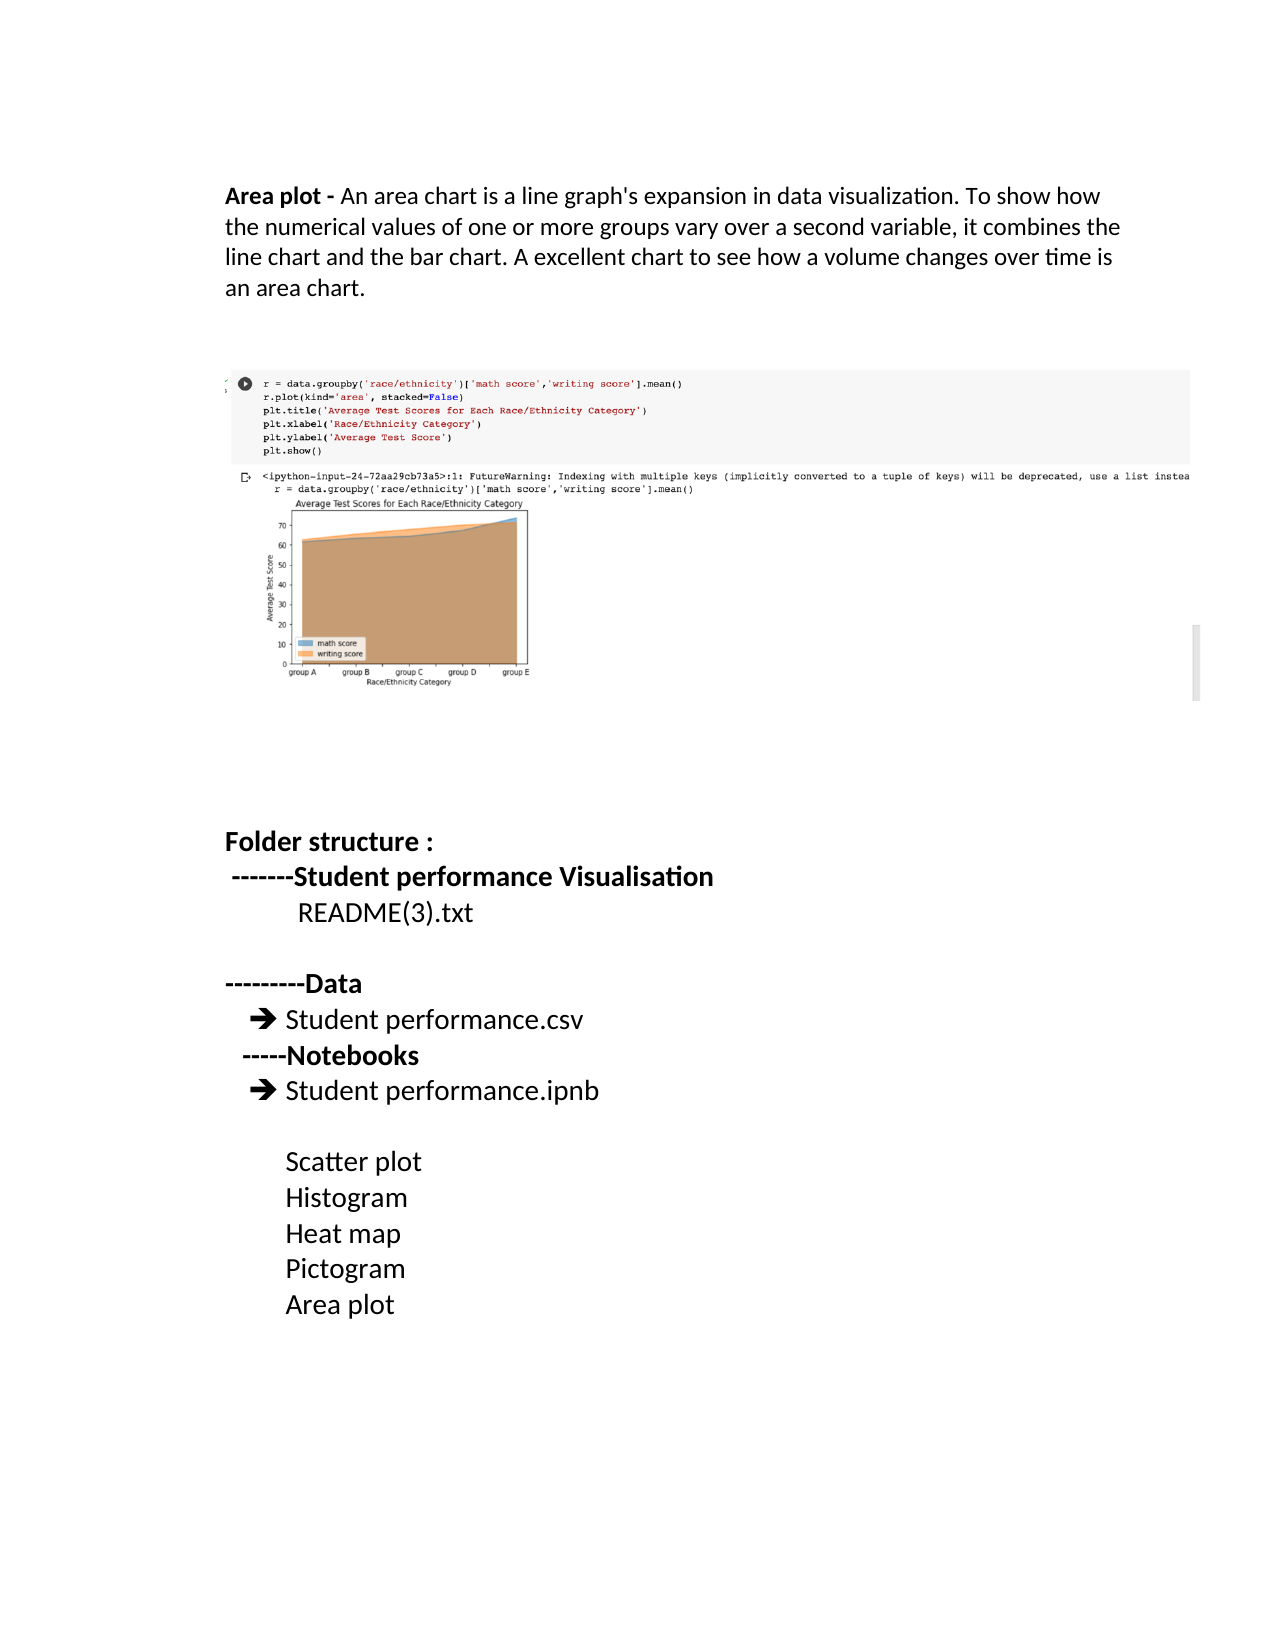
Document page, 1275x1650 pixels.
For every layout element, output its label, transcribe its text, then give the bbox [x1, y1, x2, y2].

list -------Student performance Visualisation [225, 858, 1125, 894]
text Scatter plot [285, 1143, 1125, 1179]
text Heat map [285, 1215, 1125, 1250]
text Area plot [285, 1286, 1125, 1322]
list README(3).txt [225, 894, 1125, 930]
text -----Notebooks [150, 1037, 1125, 1072]
text Pictogram [285, 1250, 1125, 1286]
picture [225, 363, 1200, 701]
text Histogram [285, 1179, 1125, 1215]
list Area plot - An area chart is a line graph's expansion in data visualization. To show how the numerical values of one or more groups vary over a second variable, it combines the line chart and the bar chart. A excellent chart to see how a volume changes over time is an area chart. [225, 181, 1125, 303]
list Student performance.csv [248, 1001, 1125, 1037]
list Folder structure : [225, 823, 1125, 858]
list ---------Data [225, 965, 1125, 1001]
list Student performance.ipnb [248, 1072, 1125, 1108]
